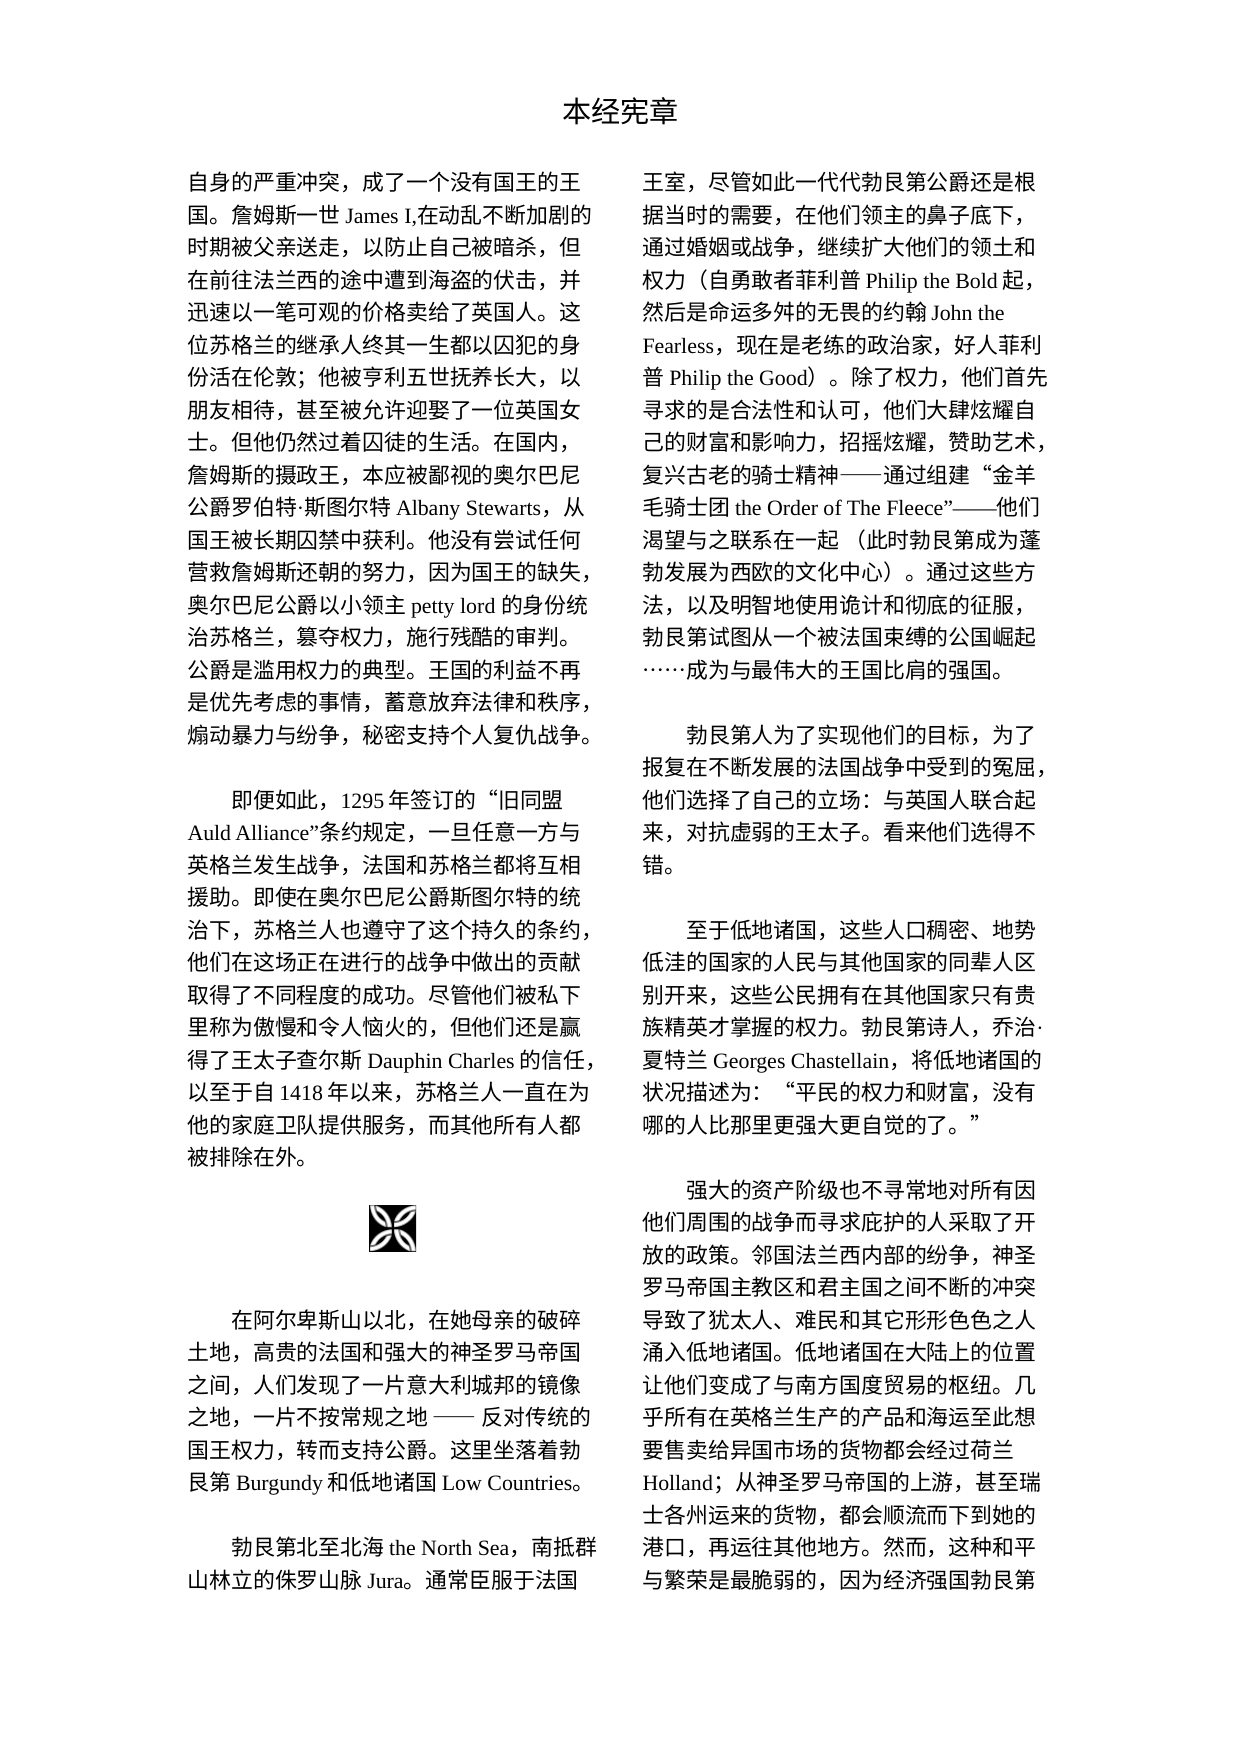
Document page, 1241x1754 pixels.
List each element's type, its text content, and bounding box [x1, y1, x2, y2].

text 至于低地诸国，这些人口稠密、地势低洼的国家的人民与其他国家的同辈人区别开来，这些公民拥有在其他国家只有贵族精英才掌握的权力。勃艮第诗人，乔治·夏特兰 Georges Chastellain，将低地诸国的状况描述为：“平民的权力和财富，没有哪的人比那里更强大更自觉的了。” [642, 912, 1053, 1140]
picture [369, 1205, 417, 1252]
text 即便如此，1295年签订的“旧同盟 Auld Alliance”条约规定，一旦任意一方与英格兰发生战争，法国和苏格兰都将互相援助。即使在奥尔巴尼公爵斯图尔特的统治下，苏格兰人也遵守了这个持久的条约，他们在这场正在进行的战争中做出的贡献取得了不同程度的成功。尽管他们被私下里称为傲慢和令人恼火的，但他们还是赢得了王太子查尔斯 Dauphin Charles的信任，以至于自1418年以来，苏格兰人一直在为他的家庭卫队提供服务，而其他所有人都被排除在外。 [187, 782, 598, 1172]
text 勃艮第北至北海 the North Sea，南抵群山林立的侏罗山脉 Jura。通常臣服于法国王室，尽管如此一代代勃艮第公爵还是根据当时的需要，在他们领主的鼻子底下，通过婚姻或战争，继续扩大他们的领土和权力（自勇敢者菲利普Philip the Bold起，然后是命运多舛的无畏的约翰John the Fearless，现在是老练的政治家，好人菲利普 Philip the Good）。除了权力，他们首先寻求的是合法性和认可，他们大肆炫耀自己的财富和影响力，招摇炫耀，赞助艺术，复兴古老的骑士精神——通过组建“金羊毛骑士团 the Order of The Fleece”——他们渴望与之联系在一起 （此时勃艮第成为蓬勃发展为西欧的文化中心）。通过这些方法，以及明智地使用诡计和彻底的征服，勃艮第试图从一个被法国束缚的公国崛起……成为与最伟大的王国比肩的强国。 [642, 165, 1053, 685]
text 勃艮第人为了实现他们的目标，为了报复在不断发展的法国战争中受到的冤屈，他们选择了自己的立场：与英国人联合起来，对抗虚弱的王太子。看来他们选得不错。 [642, 717, 1053, 880]
text 在阿尔卑斯山以北，在她母亲的破碎土地，高贵的法国和强大的神圣罗马帝国之间，人们发现了一片意大利城邦的镜像之地，一片不按常规之地 —— 反对传统的国王权力，转而支持公爵。这里坐落着勃艮第 Burgundy和低地诸国 Low Countries。 [187, 1302, 598, 1497]
